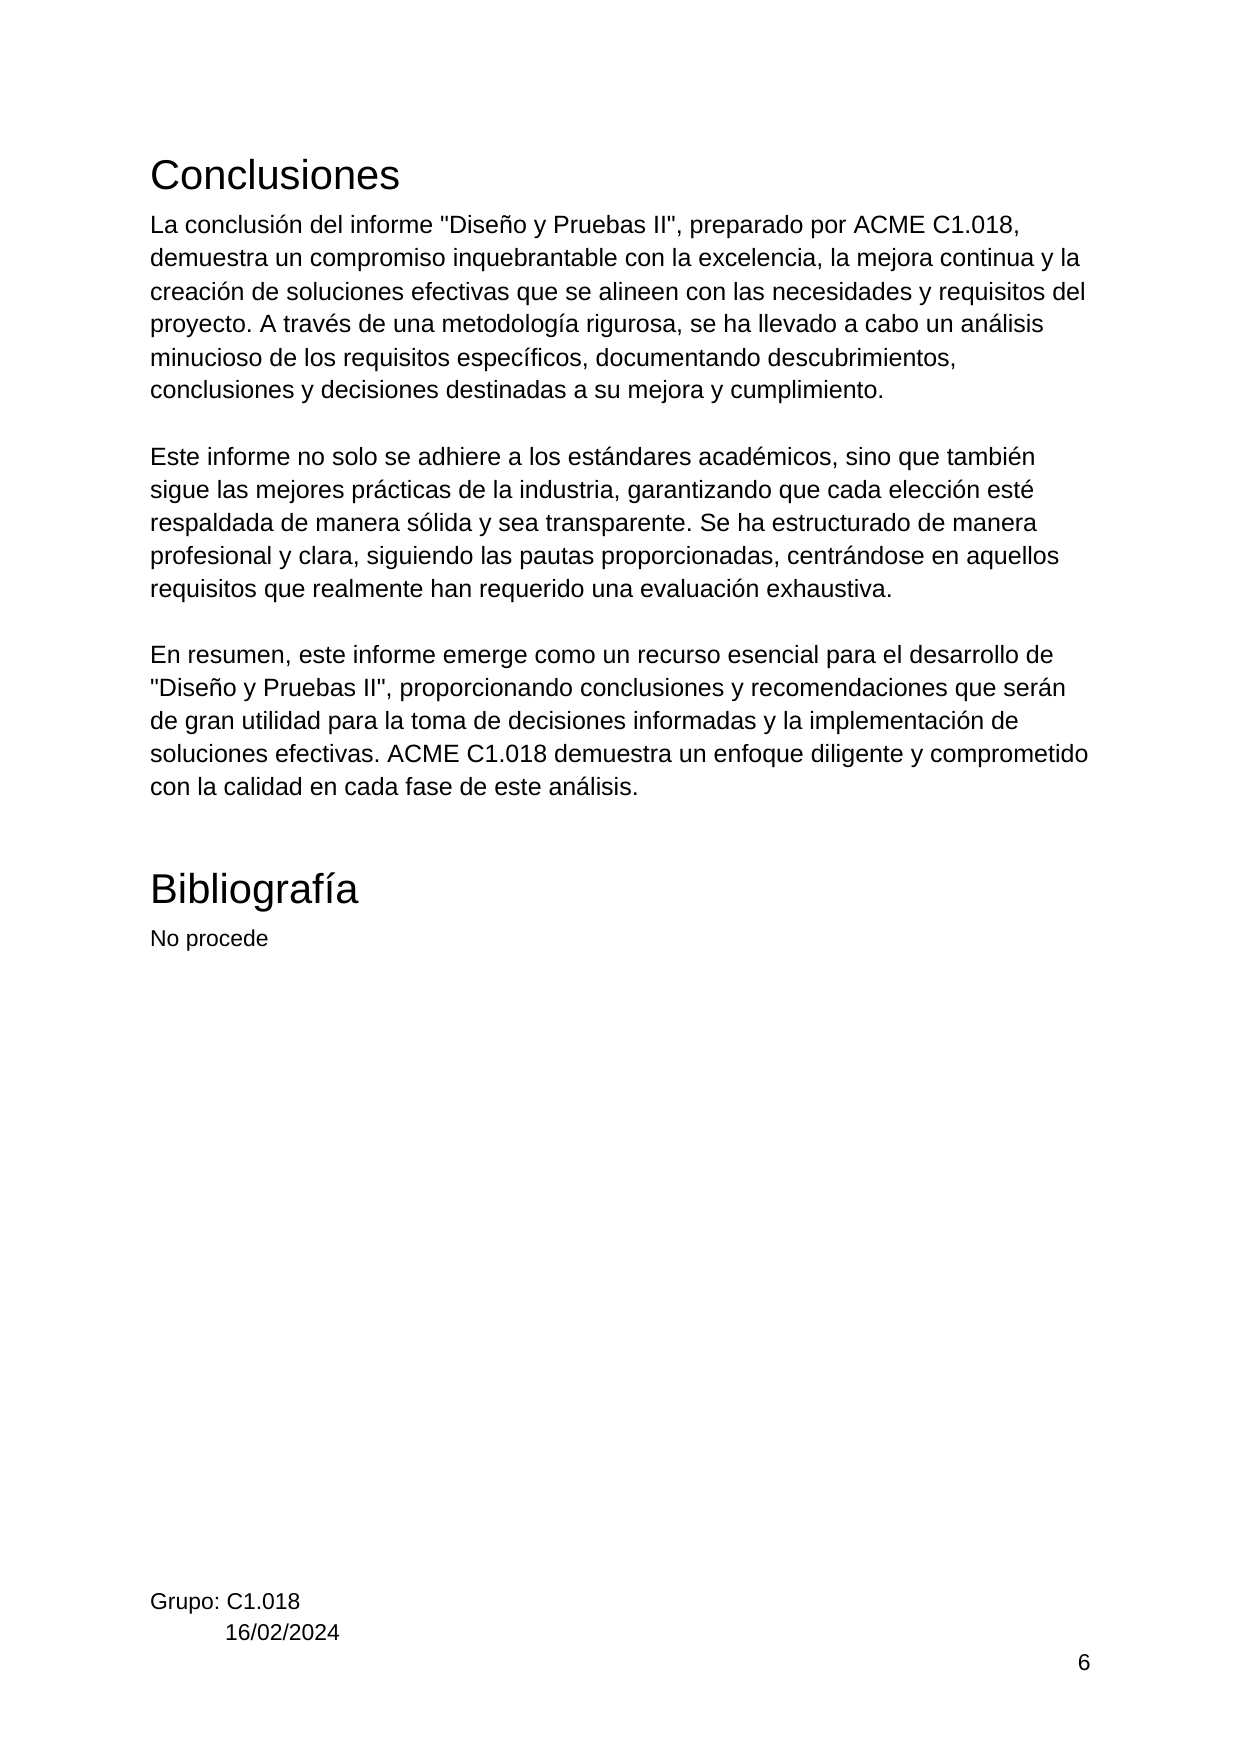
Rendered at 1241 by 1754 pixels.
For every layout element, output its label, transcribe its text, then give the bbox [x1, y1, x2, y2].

text Este informe no solo se adhiere a los estándares académicos, sino que también sigue las mejores prácticas de la industria, garantizando que cada elección esté respaldada de manera sólida y sea transparente. Se ha estructurado de manera profesional y clara, siguiendo las pautas proporcionadas, centrándose en aquellos requisitos que realmente han requerido una evaluación exhaustiva. [150, 442, 1090, 602]
subtitle Bibliografía [150, 864, 1090, 912]
text No procede [150, 924, 1090, 951]
subtitle Conclusiones [150, 150, 1090, 198]
text La conclusión del informe "Diseño y Pruebas II", preparado por ACME C1.018, demuestra un compromiso inquebrantable con la excelencia, la mejora continua y la creación de soluciones efectivas que se alineen con las necesidades y requisitos del proyecto. A través de una metodología rigurosa, se ha llevado a cabo un análisis minucioso de los requisitos específicos, documentando descubrimientos, conclusiones y decisiones destinadas a su mejora y cumplimiento. [150, 210, 1090, 404]
text En resumen, este informe emerge como un recurso esencial para el desarrollo de "Diseño y Pruebas II", proporcionando conclusiones y recomendaciones que serán de gran utilidad para la toma de decisiones informadas y la implementación de soluciones efectivas. ACME C1.018 demuestra un enfoque diligente y comprometido con la calidad en cada fase de este análisis. [150, 640, 1090, 801]
